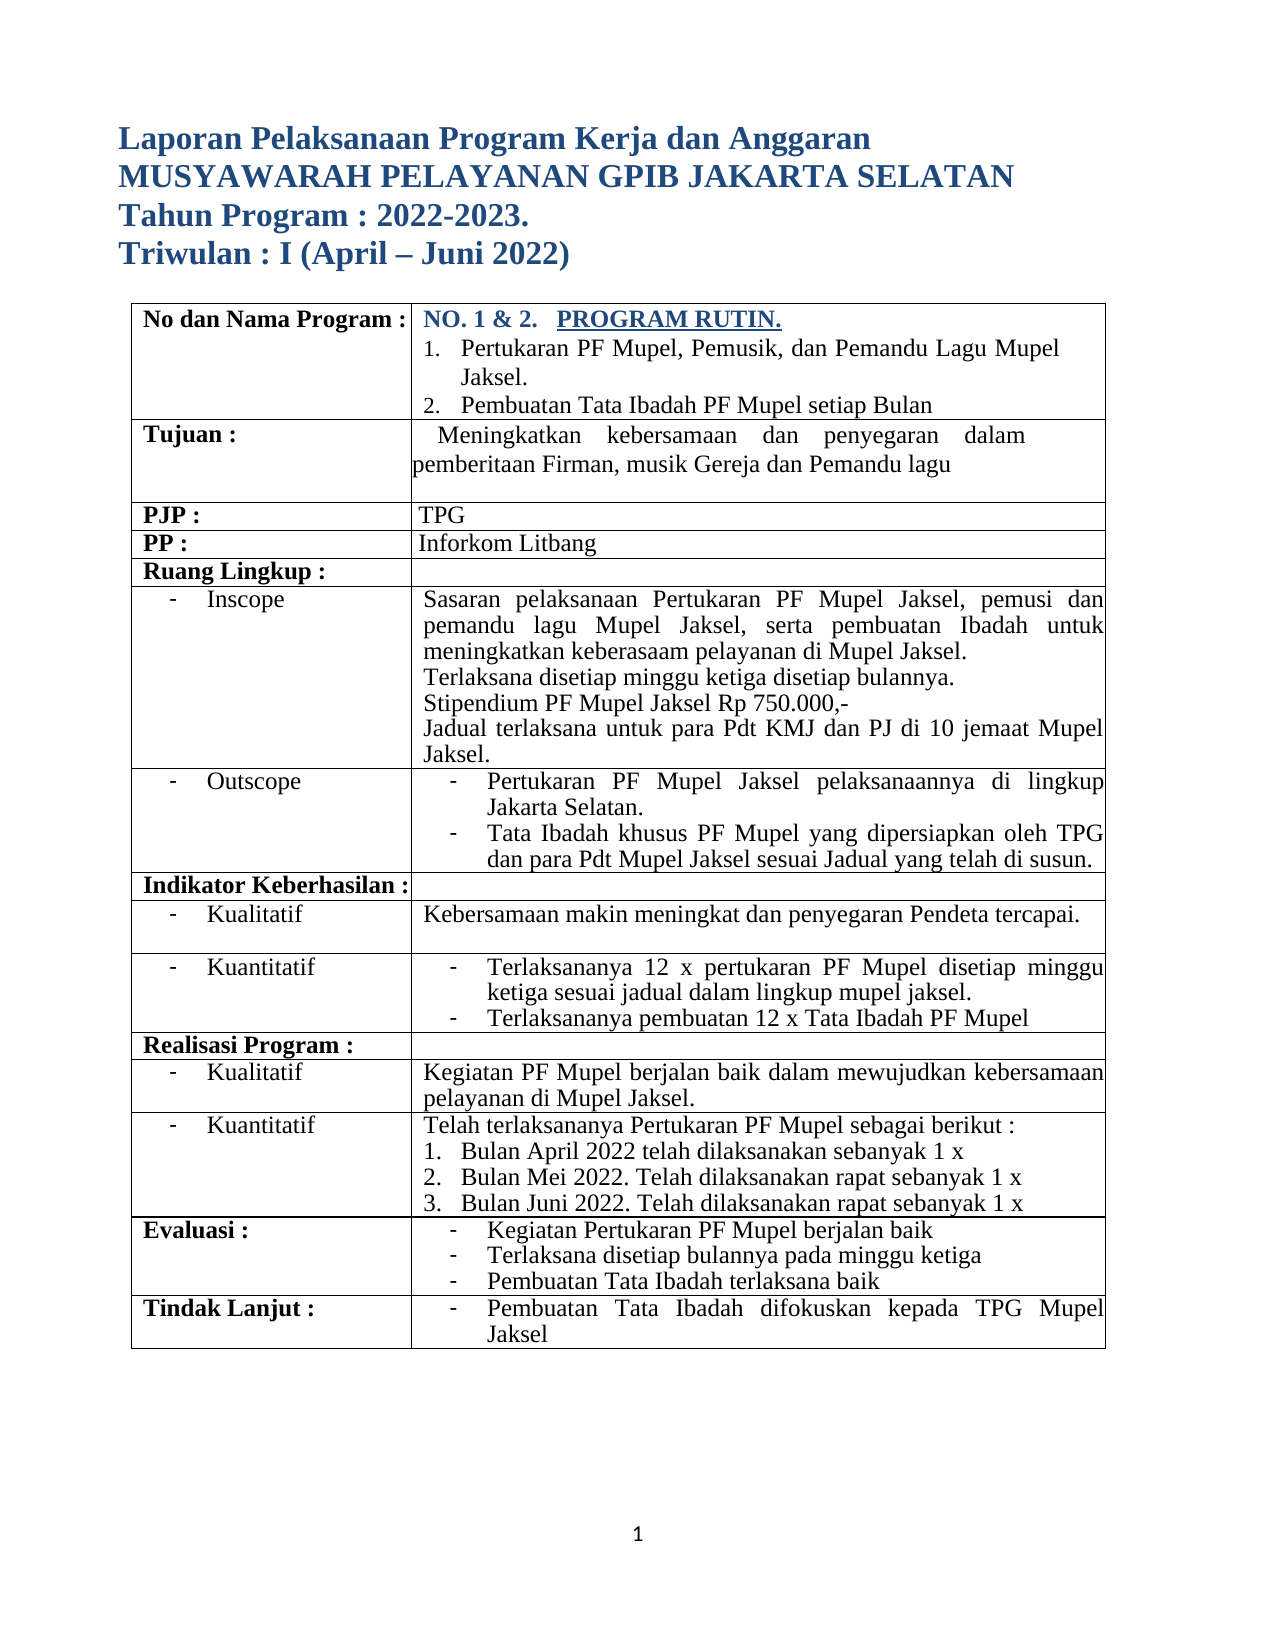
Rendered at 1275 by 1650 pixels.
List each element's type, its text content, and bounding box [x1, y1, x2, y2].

table_cell [412, 873, 1105, 900]
table_cell Kualitatif [132, 901, 411, 953]
table_cell Pertukaran PF Mupel Jaksel pelaksanaannya di lingkup Jakarta Selatan. Tata Ibadah khusus PF Mupel yang dipersiapkan oleh TPG dan para Pdt Mupel Jaksel sesuai Jadual yang telah di susun. [412, 769, 1105, 872]
table_cell Outscope [132, 769, 411, 872]
table_cell [412, 559, 1105, 586]
table_cell Kualitatif [132, 1060, 411, 1112]
table_cell Terlaksananya 12 x pertukaran PF Mupel disetiap minggu ketiga sesuai jadual dalam lingkup mupel jaksel. Terlaksananya pembuatan 12 x Tata Ibadah PF Mupel [412, 954, 1105, 1032]
table_cell Tindak Lanjut : [132, 1296, 411, 1348]
table_cell Pembuatan Tata Ibadah difokuskan kepada TPG Mupel Jaksel [412, 1296, 1105, 1348]
table_cell [412, 1033, 1105, 1059]
text Triwulan : I (April – Juni 2022) [118, 233, 1157, 271]
table_header NO. 1 & 2. PROGRAM RUTIN. Pertukaran PF Mupel, Pemusik, dan Pemandu Lagu Mupel Jaksel. Pembuatan Tata Ibadah PF Mupel setiap Bulan [412, 304, 1105, 419]
table_cell Indikator Keberhasilan : [132, 873, 411, 900]
table_cell Kegiatan Pertukaran PF Mupel berjalan baik Terlaksana disetiap bulannya pada minggu ketiga Pembuatan Tata Ibadah terlaksana baik [412, 1218, 1105, 1295]
table_cell Ruang Lingkup : [132, 559, 411, 586]
table_cell PP : [132, 531, 411, 558]
table_cell Telah terlaksananya Pertukaran PF Mupel sebagai berikut : Bulan April 2022 telah dilaksanakan sebanyak 1 x Bulan Mei 2022. Telah dilaksanakan rapat sebanyak 1 x Bulan Juni 2022. Telah dilaksanakan rapat sebanyak 1 x [412, 1113, 1105, 1216]
table_cell Tujuan : [132, 420, 411, 502]
table_cell TPG [412, 503, 1105, 530]
text Tahun Program : 2022-2023. [118, 195, 1157, 233]
table_cell Evaluasi : [132, 1218, 411, 1295]
text Laporan Pelaksanaan Program Kerja dan Anggaran [118, 118, 1157, 156]
table_cell Inscope [132, 587, 411, 768]
table_cell Sasaran pelaksanaan Pertukaran PF Mupel Jaksel, pemusi dan pemandu lagu Mupel Jaksel, serta pembuatan Ibadah untuk meningkatkan keberasaam pelayanan di Mupel Jaksel. Terlaksana disetiap minggu ketiga disetiap bulannya. Stipendium PF Mupel Jaksel Rp 750.000,- Jadual terlaksana untuk para Pdt KMJ dan PJ di 10 jemaat Mupel Jaksel. [412, 587, 1105, 768]
table_cell PJP : [132, 503, 411, 530]
table_cell Realisasi Program : [132, 1033, 411, 1059]
table_cell Kegiatan PF Mupel berjalan baik dalam mewujudkan kebersamaan pelayanan di Mupel Jaksel. [412, 1060, 1105, 1112]
table_cell Kuantitatif [132, 1113, 411, 1216]
table_cell Meningkatkan kebersamaan dan penyegaran dalam pemberitaan Firman, musik Gereja dan Pemandu lagu [412, 420, 1105, 502]
table_header No dan Nama Program : [132, 304, 411, 419]
table_cell Kuantitatif [132, 954, 411, 1032]
table_cell Inforkom Litbang [412, 531, 1105, 558]
table_cell Kebersamaan makin meningkat dan penyegaran Pendeta tercapai. [412, 901, 1105, 953]
text MUSYAWARAH PELAYANAN GPIB JAKARTA SELATAN [118, 156, 1157, 195]
